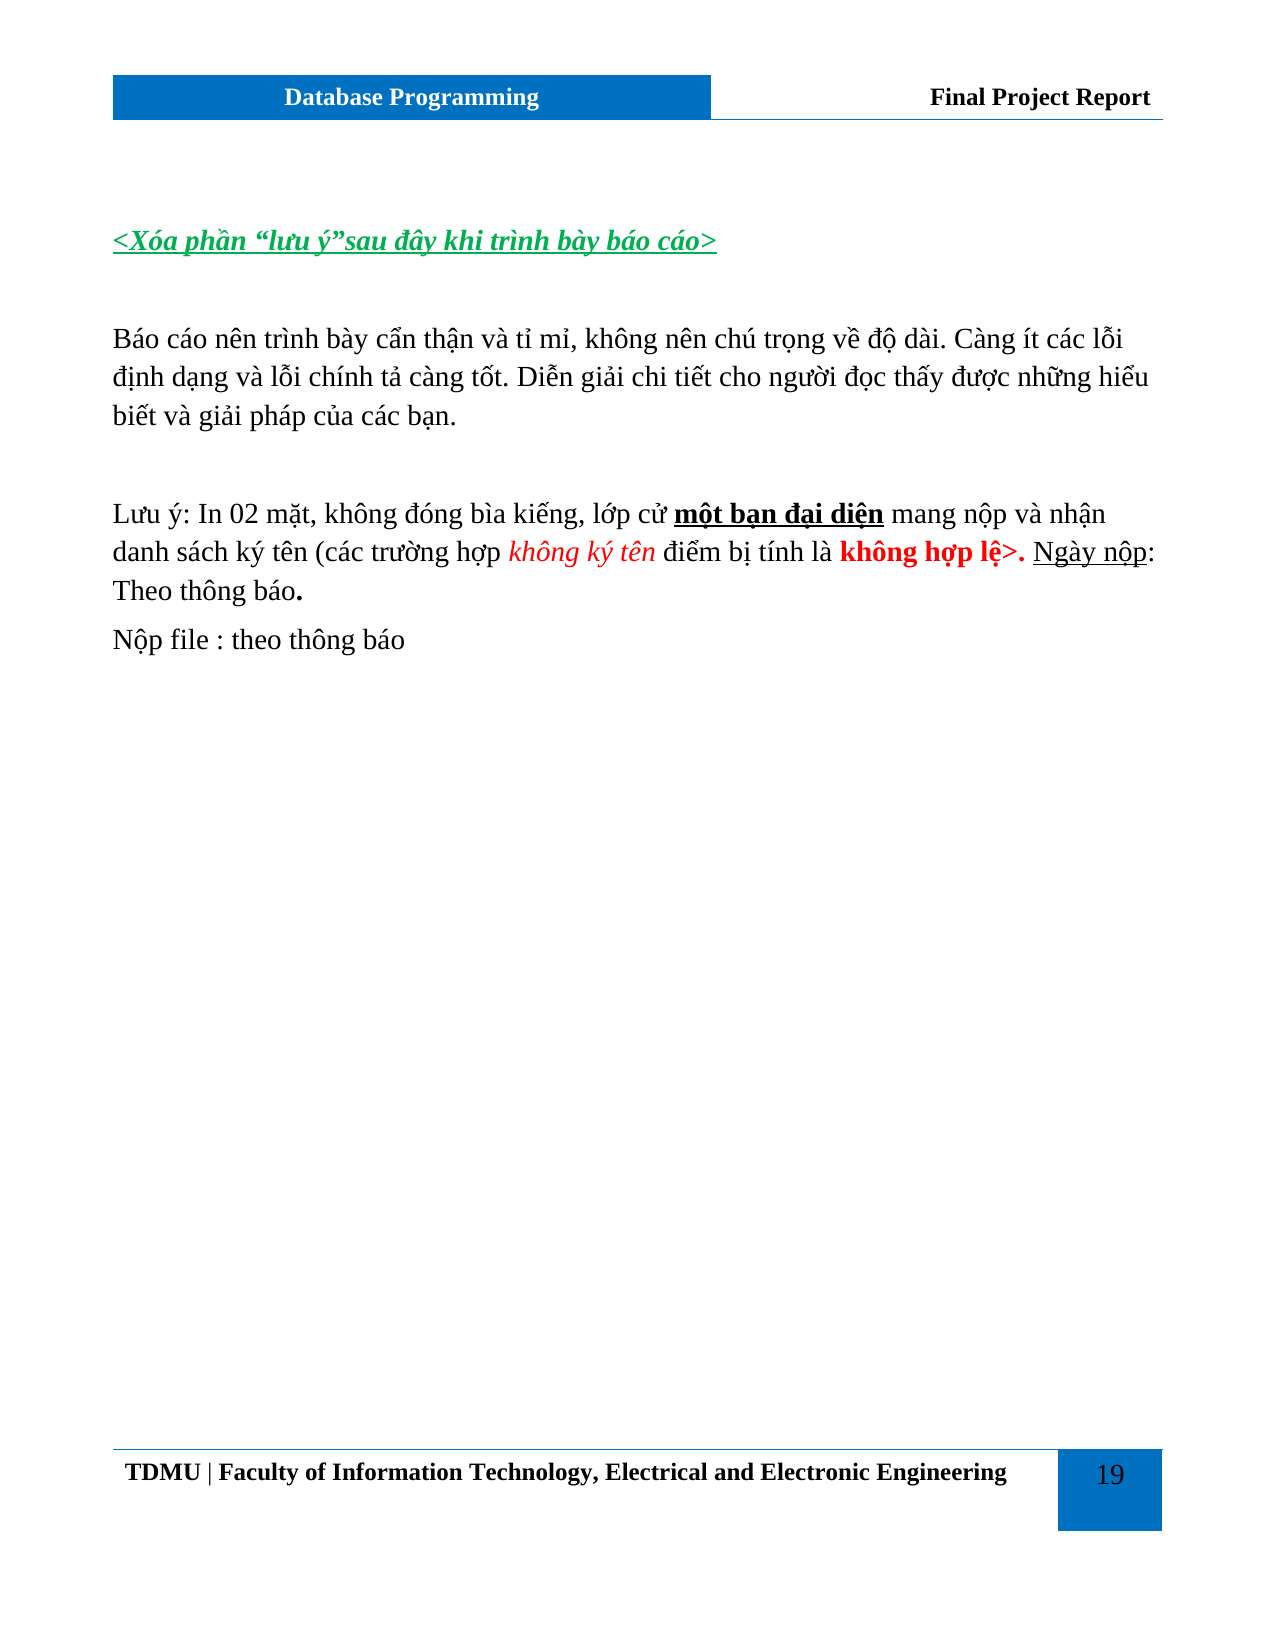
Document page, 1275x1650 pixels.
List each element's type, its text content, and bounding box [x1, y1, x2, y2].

text Lưu ý: In 02 mặt, không đóng bìa kiếng, lớp cử một bạn đại diện mang nộp và nhận danh sách ký tên (các trường hợp không ký tên điểm bị tính là không hợp lệ>. Ngày nộp: Theo thông báo. [112, 496, 1162, 607]
text <Xóa phần “lưu ý”sau đây khi trình bày báo cáo> [112, 223, 1162, 257]
text Nộp file : theo thông báo [112, 622, 1162, 656]
text Báo cáo nên trình bày cẩn thận và tỉ mỉ, không nên chú trọng về độ dài. Càng ít các lỗi định dạng và lỗi chính tả càng tốt. Diễn giải chi tiết cho người đọc thấy được những hiểu biết và giải pháp của các bạn. [112, 321, 1162, 432]
